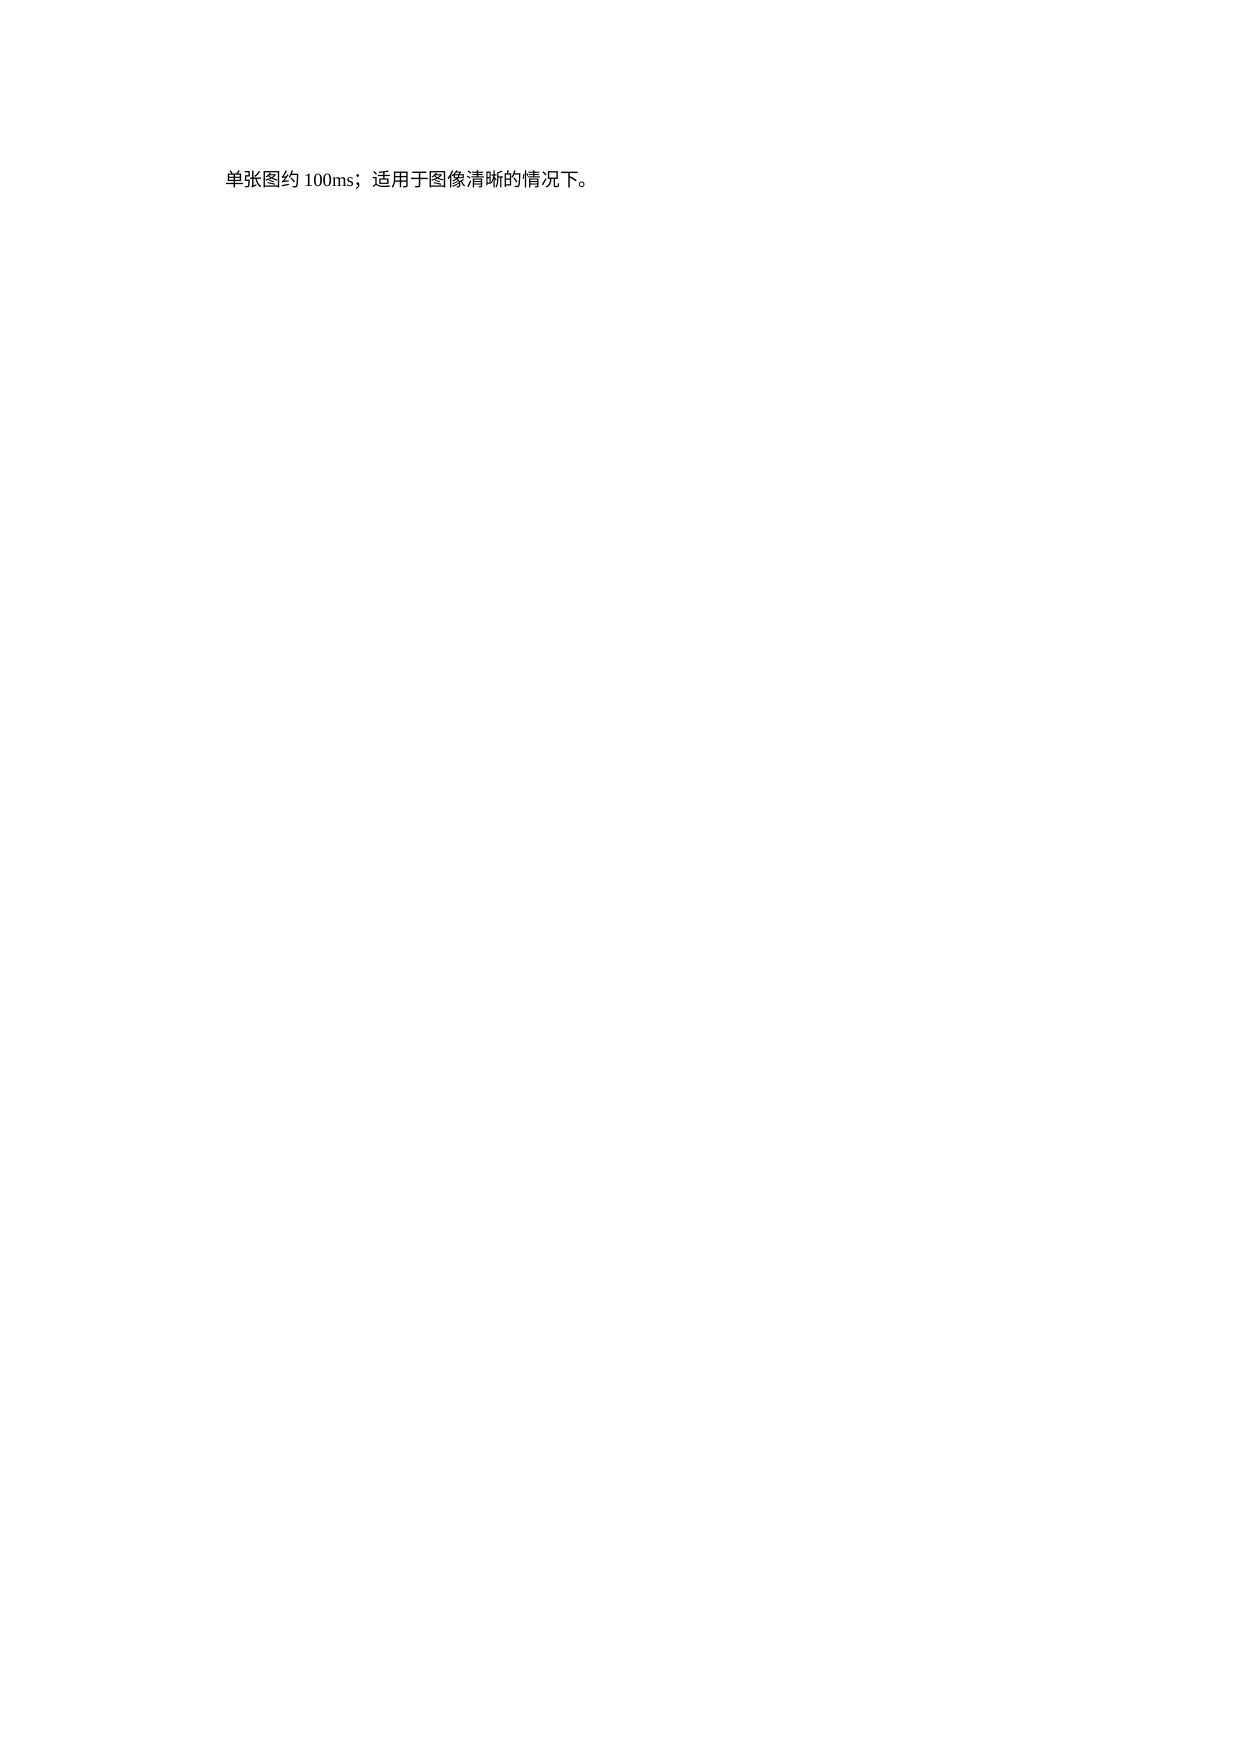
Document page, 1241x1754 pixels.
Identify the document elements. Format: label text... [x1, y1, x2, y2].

text 单张图约100ms；适用于图像清晰的情况下。 [187, 162, 1053, 194]
